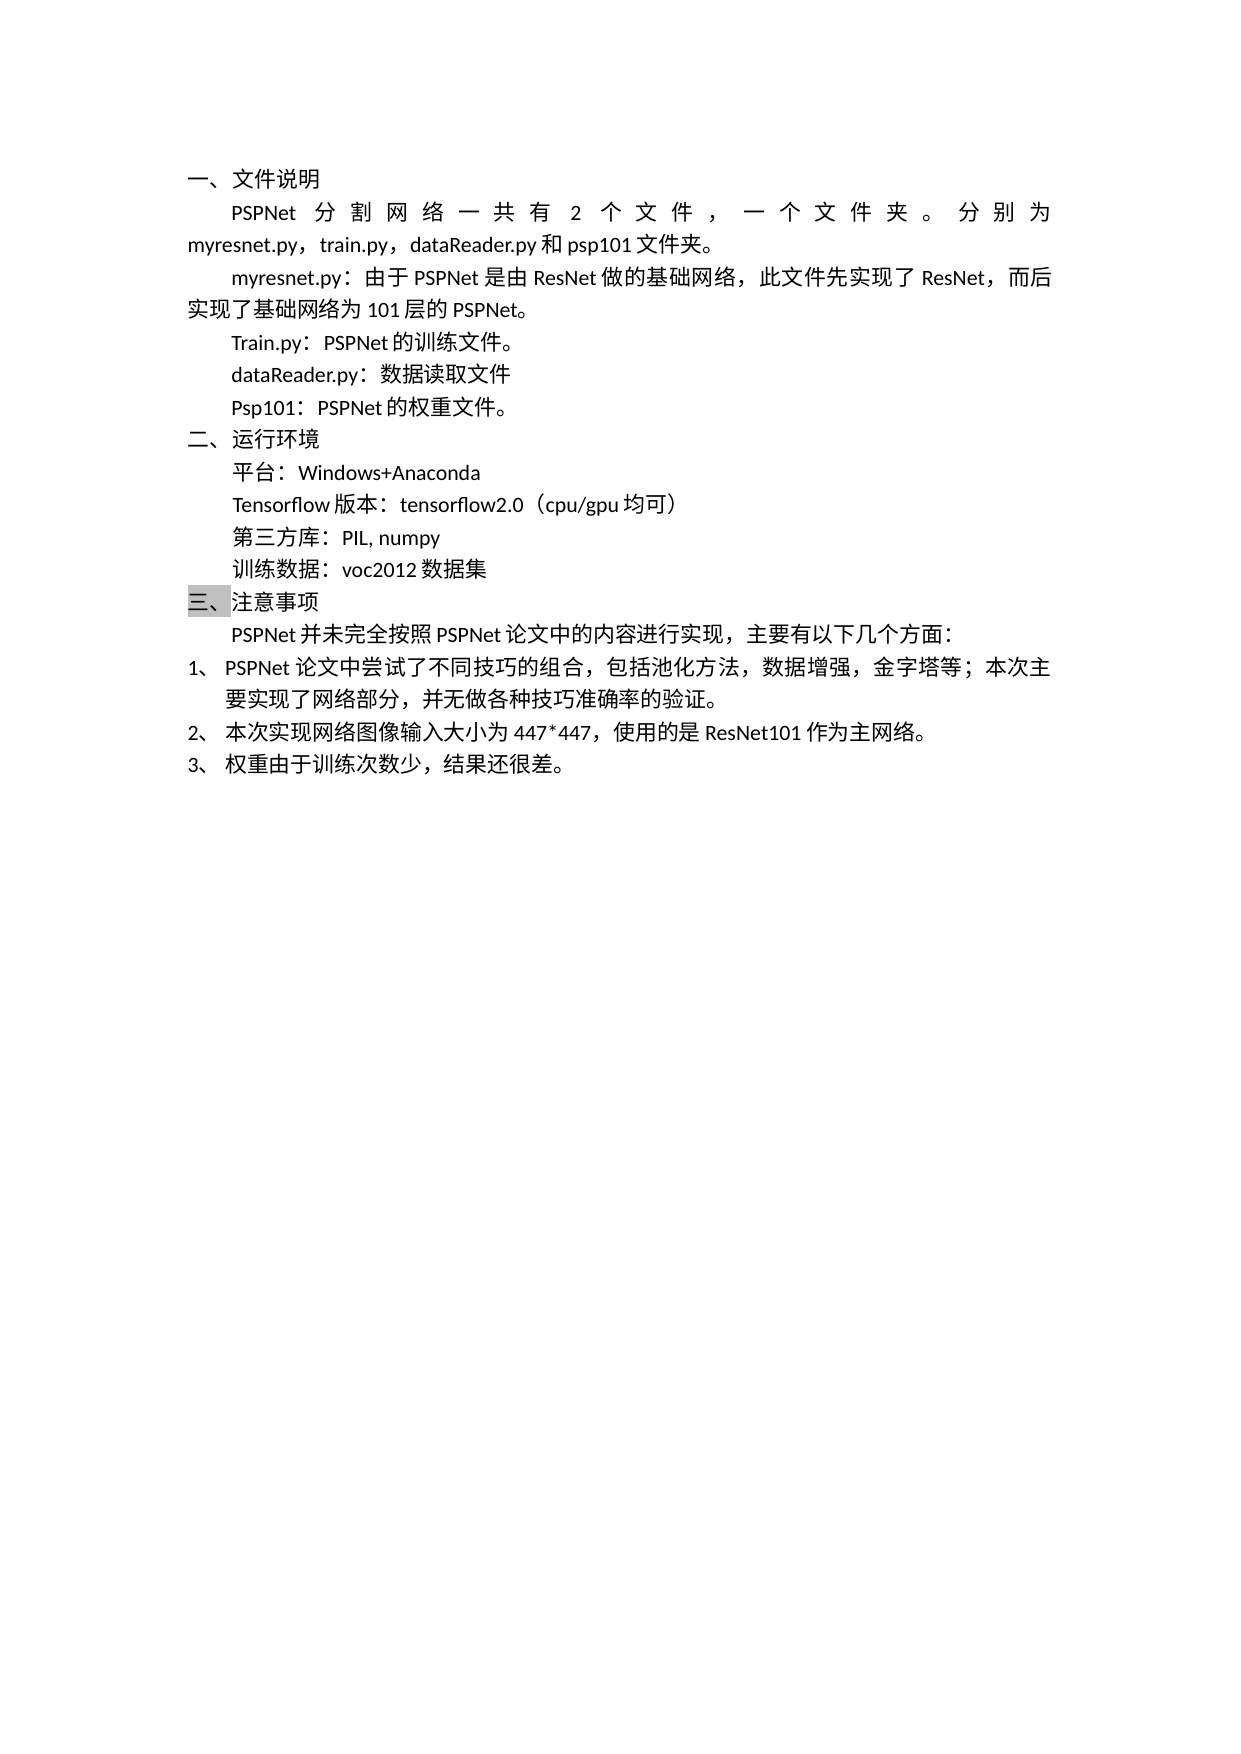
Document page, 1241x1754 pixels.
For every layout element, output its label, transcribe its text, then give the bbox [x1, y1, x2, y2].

text 三、注意事项 [187, 584, 1053, 617]
text Psp101：PSPNet的权重文件。 [187, 389, 1053, 422]
list Tensorflow版本：tensorflow2.0（cpu/gpu均可） [232, 487, 1053, 519]
list 训练数据：voc2012数据集 [232, 552, 1053, 584]
text Train.py：PSPNet的训练文件。 [187, 324, 1053, 357]
text PSPNet分割网络一共有2个文件，一个文件夹。分别为myresnet.py，train.py，dataReader.py和psp101文件夹。 [187, 194, 1053, 259]
list 运行环境 [187, 422, 1053, 454]
list 权重由于训练次数少，结果还很差。 [187, 747, 1053, 779]
list 本次实现网络图像输入大小为447*447，使用的是ResNet101作为主网络。 [187, 714, 1053, 747]
text myresnet.py：由于PSPNet是由ResNet做的基础网络，此文件先实现了ResNet，而后实现了基础网络为101层的PSPNet。 [187, 259, 1053, 324]
text dataReader.py：数据读取文件 [187, 357, 1053, 389]
list PSPNet论文中尝试了不同技巧的组合，包括池化方法，数据增强，金字塔等；本次主要实现了网络部分，并无做各种技巧准确率的验证。 [187, 649, 1053, 714]
text PSPNet并未完全按照PSPNet论文中的内容进行实现，主要有以下几个方面： [187, 617, 1053, 649]
list 平台：Windows+Anaconda [232, 454, 1053, 487]
list 第三方库：PIL, numpy [232, 519, 1053, 552]
list 文件说明 [187, 162, 1053, 194]
